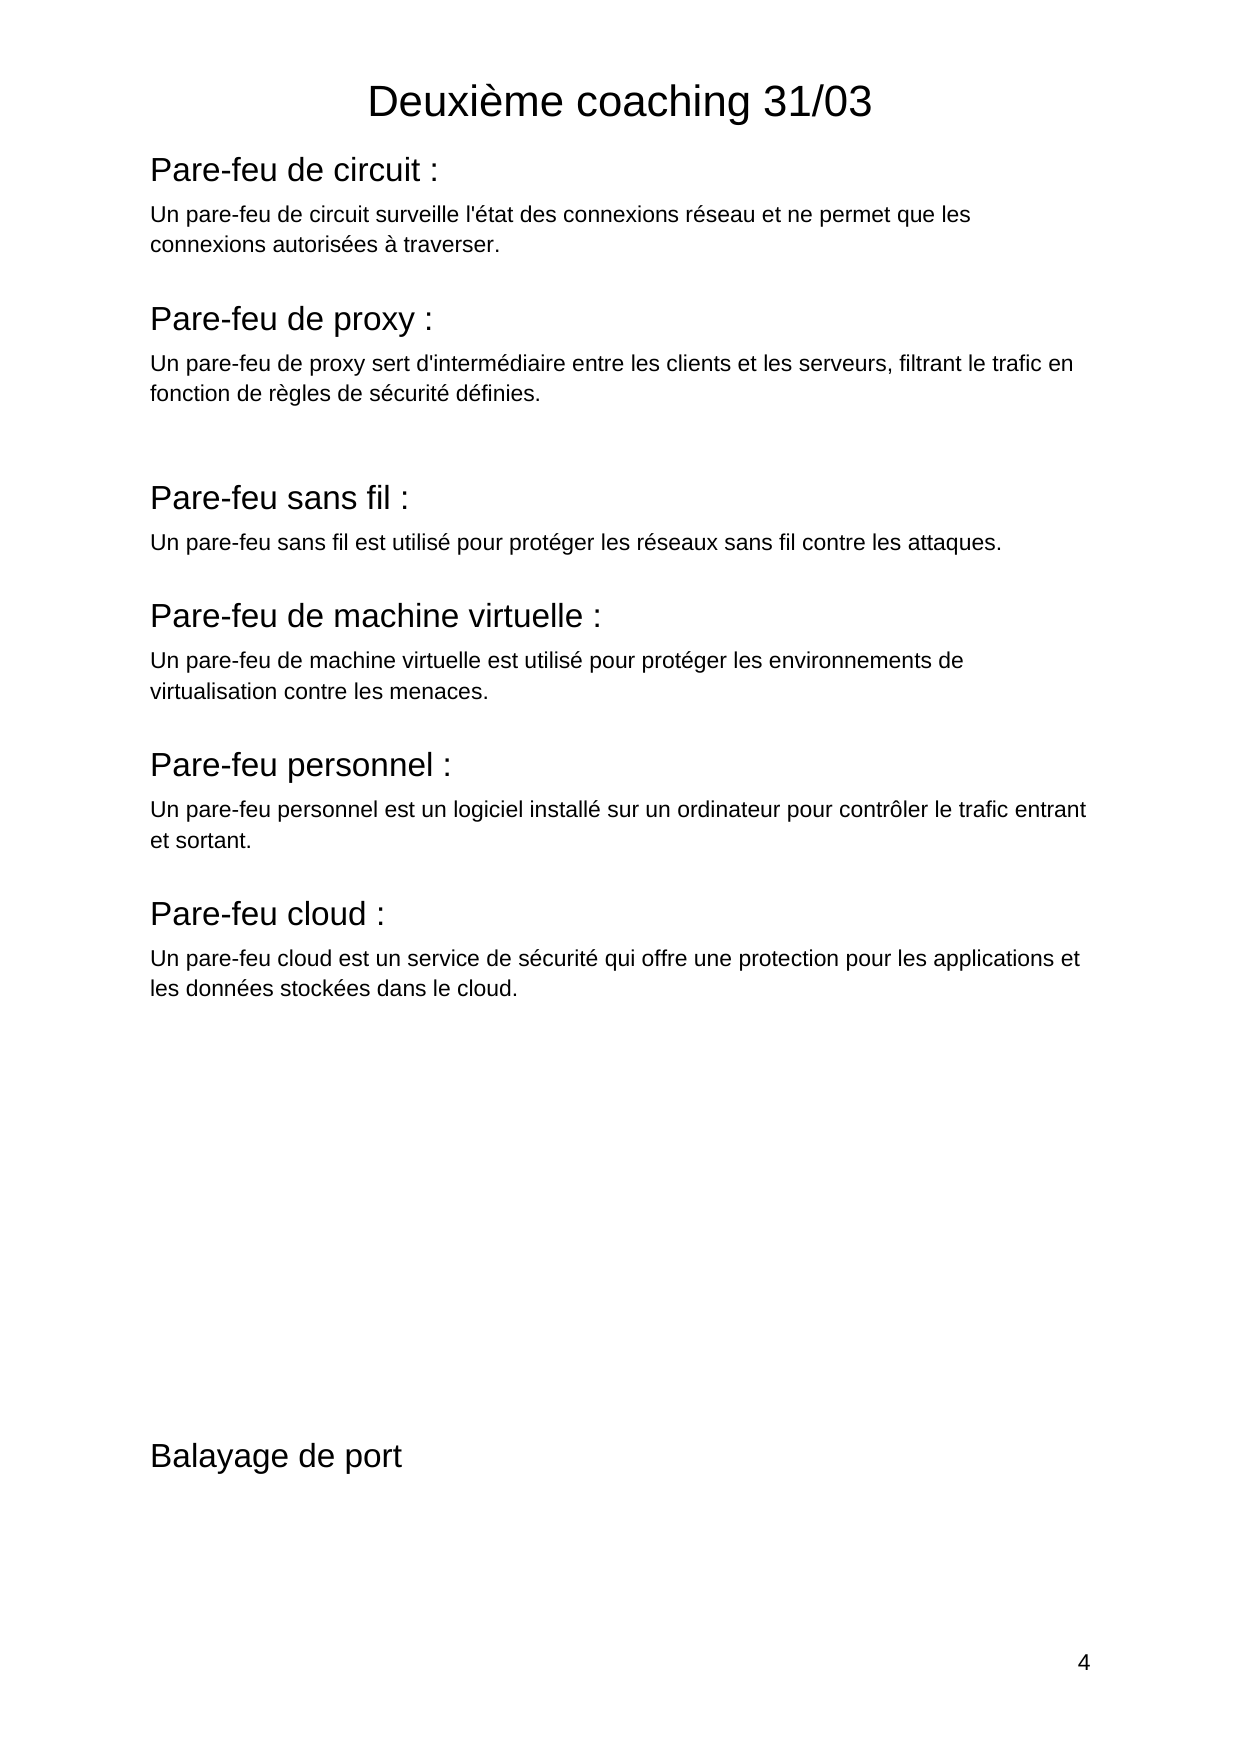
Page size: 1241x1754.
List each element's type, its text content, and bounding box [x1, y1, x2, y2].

text Un pare-feu de proxy sert d'intermédiaire entre les clients et les serveurs, filtrant le trafic en fonction de règles de sécurité définies. [150, 350, 1090, 406]
text Un pare-feu de machine virtuelle est utilisé pour protéger les environnements de virtualisation contre les menaces. [150, 647, 1090, 704]
text Un pare-feu personnel est un logiciel installé sur un ordinateur pour contrôler le trafic entrant et sortant. [150, 796, 1090, 853]
subtitle Pare-feu cloud : [150, 894, 1090, 933]
text Un pare-feu de circuit surveille l'état des connexions réseau et ne permet que les connexions autorisées à traverser. [150, 201, 1090, 257]
subtitle Pare-feu sans fil : [150, 478, 1090, 516]
subtitle Balayage de port [150, 1436, 1090, 1474]
subtitle Pare-feu de machine virtuelle : [150, 597, 1090, 635]
text Un pare-feu sans fil est utilisé pour protéger les réseaux sans fil contre les attaques. [150, 529, 1090, 555]
subtitle Pare-feu personnel : [150, 745, 1090, 784]
subtitle Pare-feu de circuit : [150, 150, 1090, 188]
text Un pare-feu cloud est un service de sécurité qui offre une protection pour les applications et les données stockées dans le cloud. [150, 945, 1090, 1002]
subtitle Pare-feu de proxy : [150, 299, 1090, 337]
